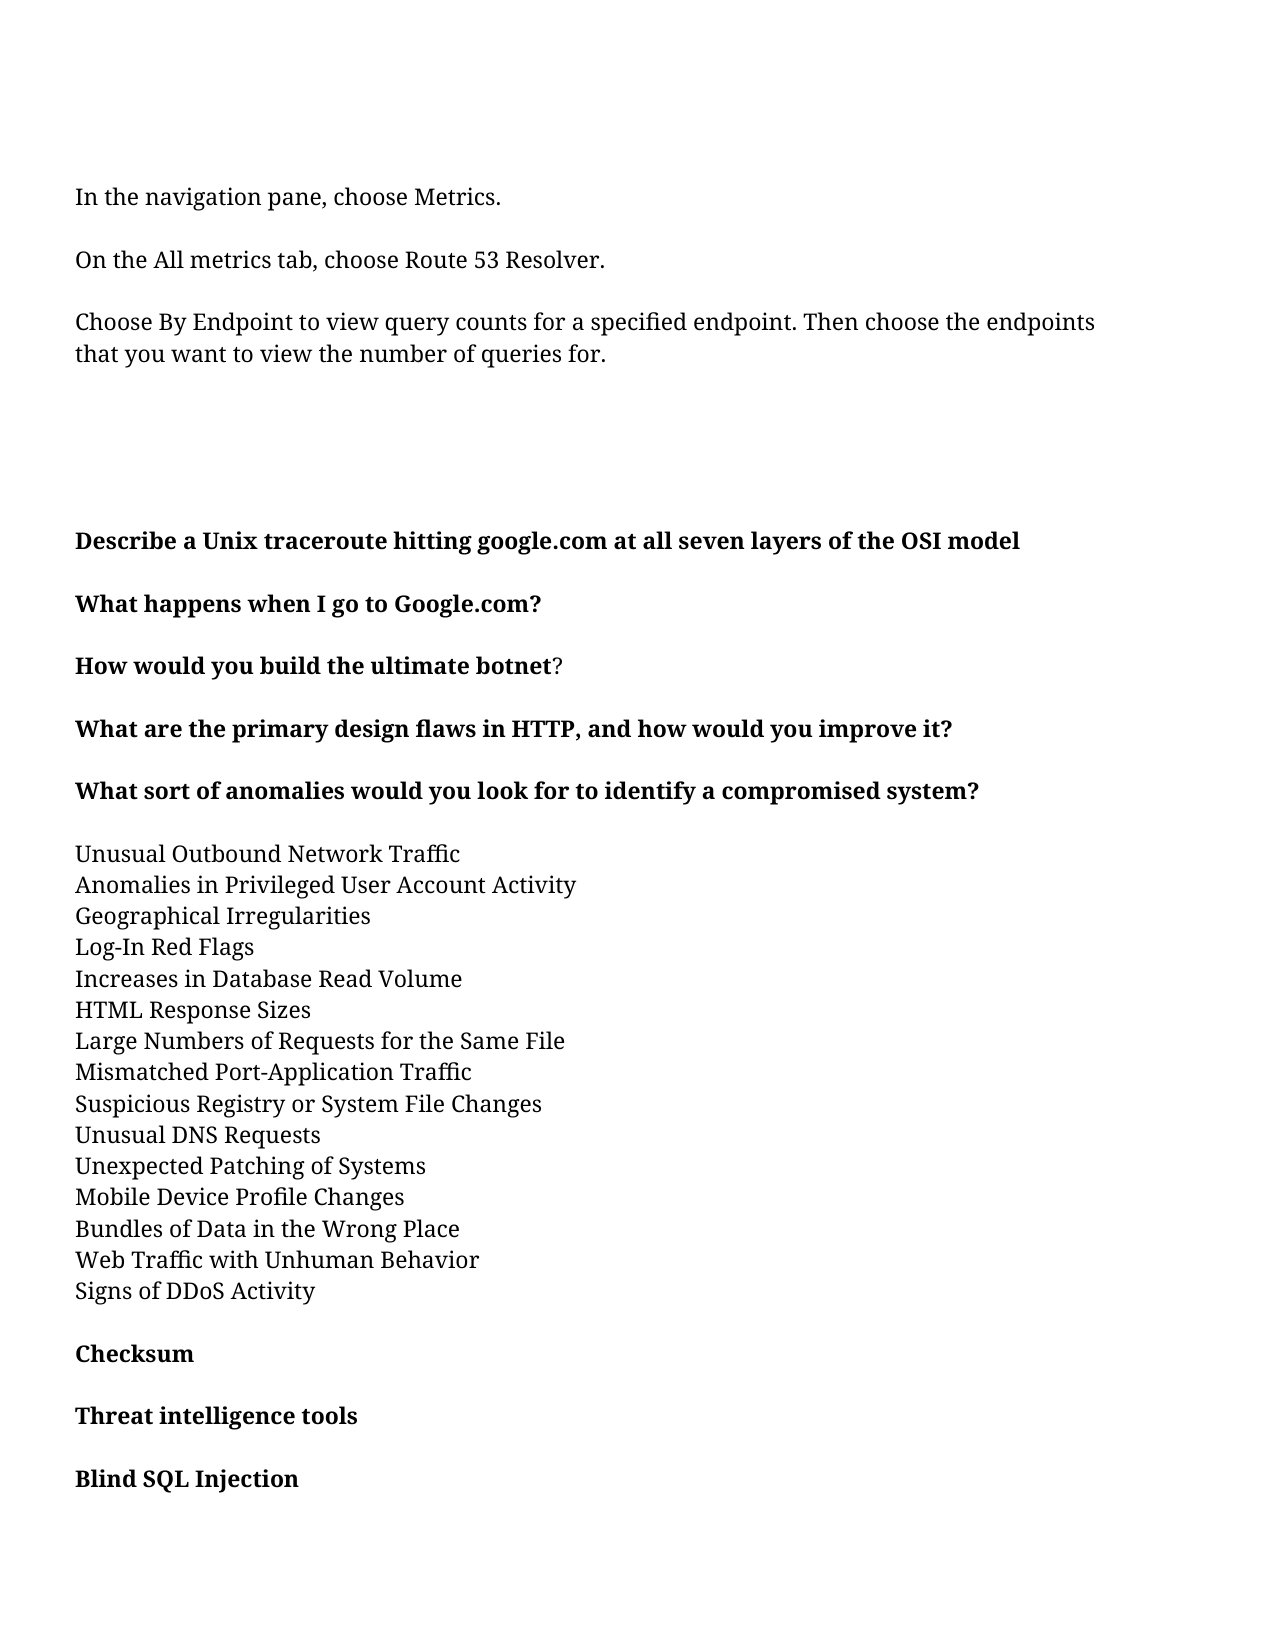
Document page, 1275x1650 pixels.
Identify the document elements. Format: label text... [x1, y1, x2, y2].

text Choose By Endpoint to view query counts for a specified endpoint. Then choose the endpoints that you want to view the number of queries for. [75, 306, 1125, 369]
text Unusual DNS Requests [75, 1119, 1125, 1150]
text Checksum [75, 1337, 1125, 1369]
text HTML Response Sizes [75, 994, 1125, 1025]
text On the All metrics tab, choose Route 53 Resolver. [75, 244, 1125, 275]
text Increases in Database Read Volume [75, 962, 1125, 994]
text Bundles of Data in the Wrong Place [75, 1212, 1125, 1244]
text Web Traffic with Unhuman Behavior [75, 1244, 1125, 1275]
text Threat intelligence tools [75, 1400, 1125, 1431]
text Large Numbers of Requests for the Same File [75, 1025, 1125, 1056]
text Signs of DDoS Activity [75, 1275, 1125, 1306]
text Log-In Red Flags [75, 931, 1125, 962]
text Mismatched Port-Application Traffic [75, 1056, 1125, 1087]
text Describe a Unix traceroute hitting google.com at all seven layers of the OSI model [75, 525, 1125, 556]
text Geographical Irregularities [75, 900, 1125, 931]
text Anomalies in Privileged User Account Activity [75, 869, 1125, 900]
text Mobile Device Profile Changes [75, 1181, 1125, 1212]
text Suspicious Registry or System File Changes [75, 1087, 1125, 1119]
text What sort of anomalies would you look for to identify a compromised system? [75, 775, 1125, 806]
text How would you build the ultimate botnet? [75, 650, 1125, 681]
text Unexpected Patching of Systems [75, 1150, 1125, 1181]
text Unusual Outbound Network Traffic [75, 837, 1125, 869]
text Blind SQL Injection [75, 1462, 1125, 1494]
text What are the primary design flaws in HTTP, and how would you improve it? [75, 712, 1125, 744]
text In the navigation pane, choose Metrics. [75, 181, 1125, 212]
text What happens when I go to Google.com? [75, 587, 1125, 619]
